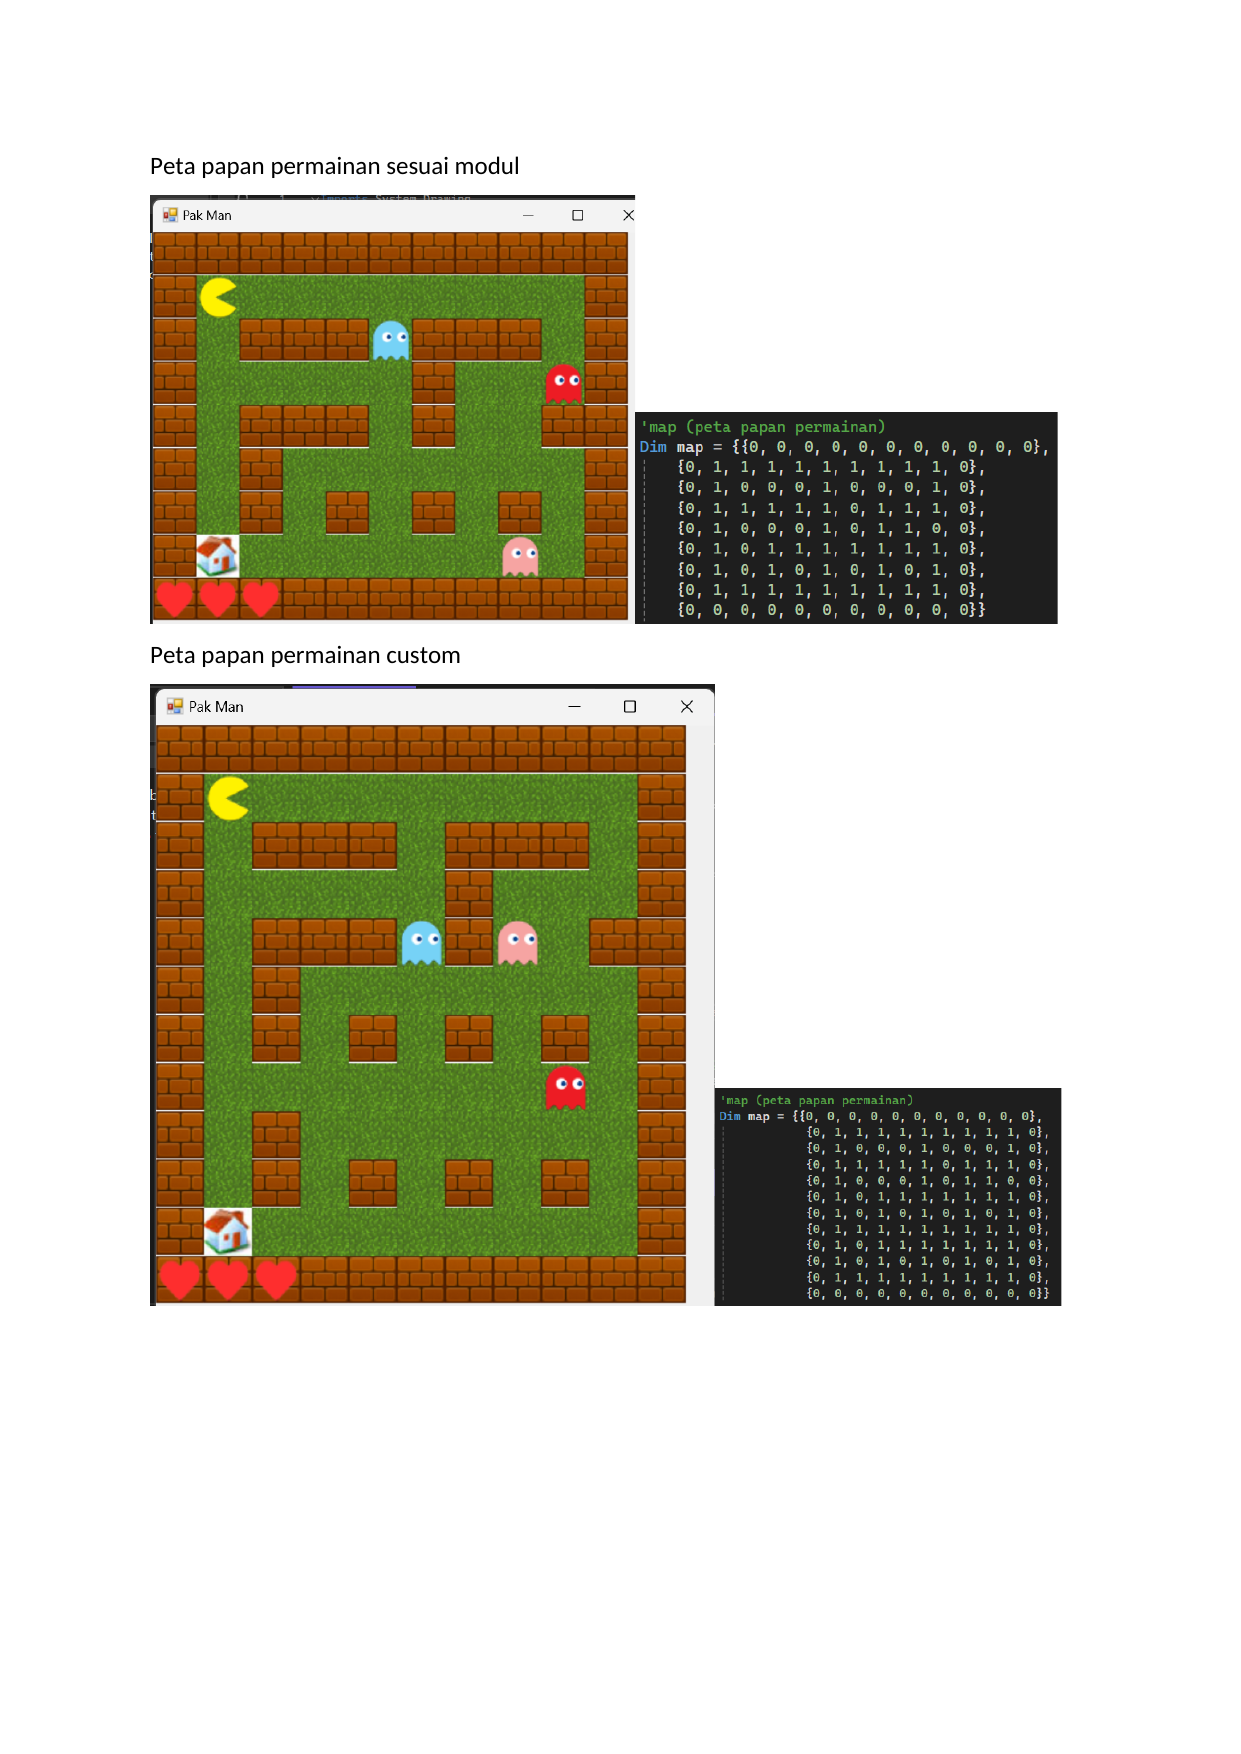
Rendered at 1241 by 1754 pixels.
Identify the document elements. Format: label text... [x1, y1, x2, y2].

picture [150, 684, 1062, 1306]
text Peta papan permainan sesuai modul [150, 150, 1090, 181]
text Peta papan permainan custom [150, 639, 1090, 669]
picture [150, 195, 1058, 624]
